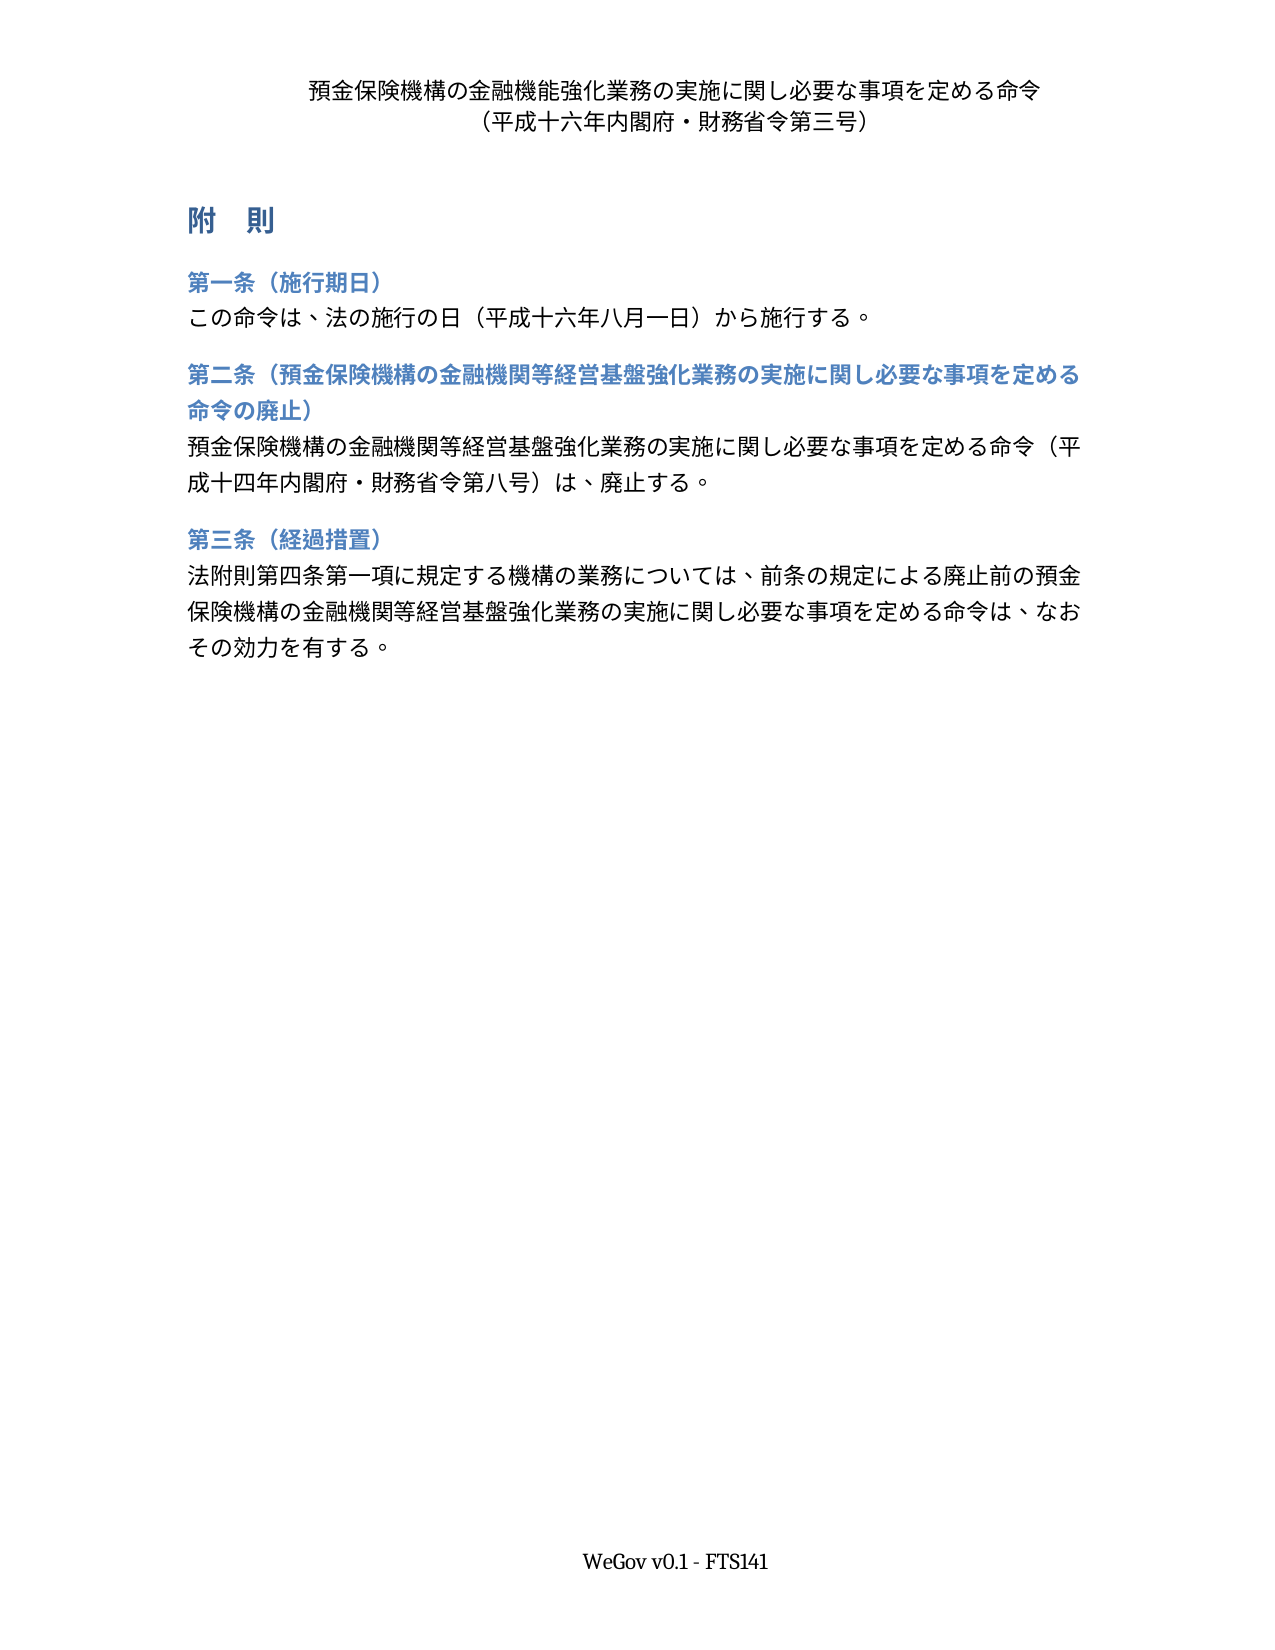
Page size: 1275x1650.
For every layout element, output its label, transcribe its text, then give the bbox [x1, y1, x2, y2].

text この命令は、法の施行の日（平成十六年八月一日）から施行する。 [187, 302, 1087, 334]
subtitle 附 則 [187, 200, 1087, 240]
subtitle 第二条（預金保険機構の金融機関等経営基盤強化業務の実施に関し必要な事項を定める命令の廃止） [187, 359, 1087, 426]
text 預金保険機構の金融機関等経営基盤強化業務の実施に関し必要な事項を定める命令（平成十四年内閣府・財務省令第八号）は、廃止する。 [187, 431, 1087, 498]
subtitle 第一条（施行期日） [187, 266, 1087, 298]
text 法附則第四条第一項に規定する機構の業務については、前条の規定による廃止前の預金保険機構の金融機関等経営基盤強化業務の実施に関し必要な事項を定める命令は、なおその効力を有する。 [187, 560, 1087, 663]
subtitle 第三条（経過措置） [187, 524, 1087, 555]
